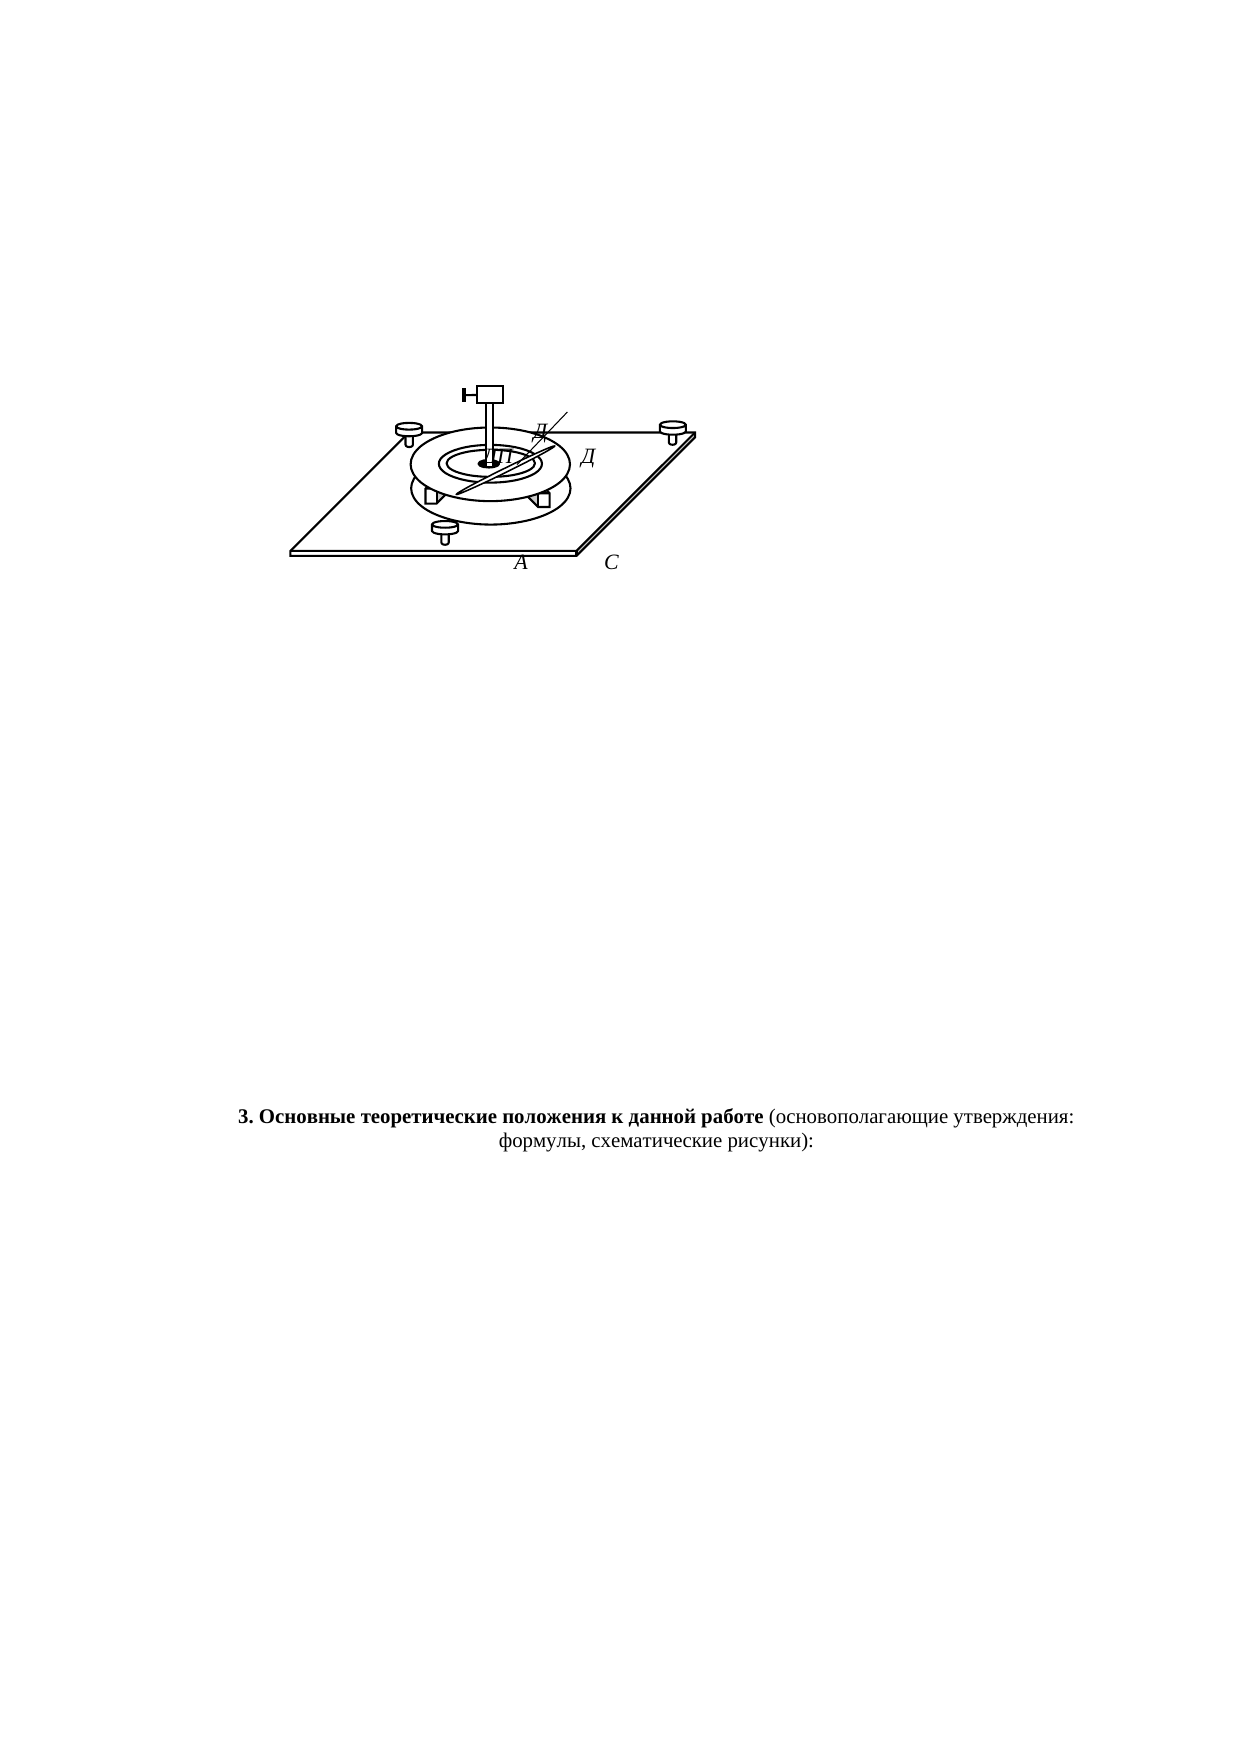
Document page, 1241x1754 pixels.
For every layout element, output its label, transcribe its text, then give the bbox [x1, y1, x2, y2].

text 3. Основные теоретические положения к данной работе (основополагающие утверждения: формулы, схематические рисунки): [223, 1104, 1089, 1152]
